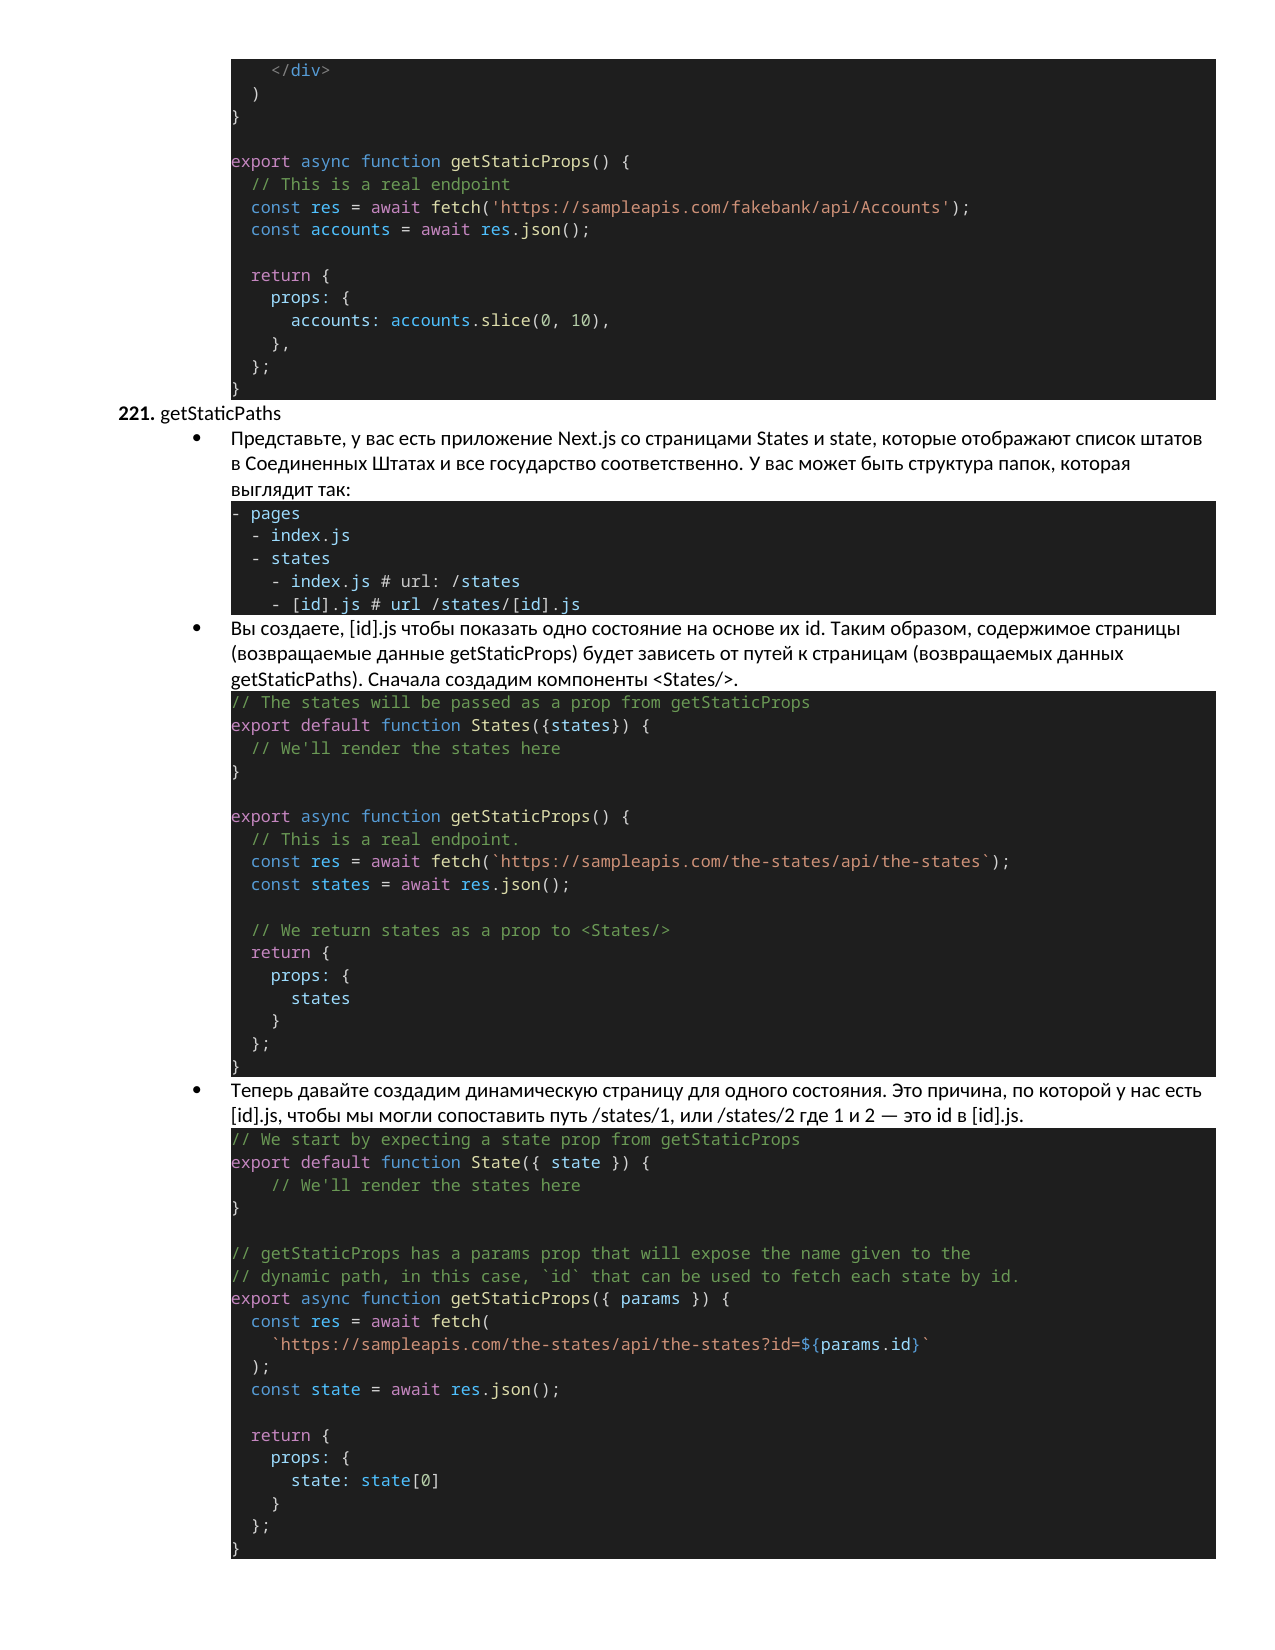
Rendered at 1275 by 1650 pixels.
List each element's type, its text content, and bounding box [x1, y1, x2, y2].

text } [231, 377, 1216, 400]
list Вы создаете, [id].js чтобы показать одно состояние на основе их id. Таким образом, содержимое страницы (возвращаемые данные getStaticProps) будет зависеть от путей к страницам (возвращаемых данных getStaticPaths). Сначала создадим компоненты <States/>. [193, 615, 1216, 691]
text - states [231, 547, 1216, 569]
text const res = await fetch('https://sampleapis.com/fakebank/api/Accounts'); [231, 195, 1216, 218]
text } [231, 1537, 1216, 1559]
list getStaticPaths [118, 400, 1216, 425]
text export async function getStaticProps() { [231, 150, 1216, 173]
text props: { [231, 1446, 1216, 1469]
text - [id].js # url /states/[id].js [231, 592, 1216, 615]
text ); [231, 1355, 1216, 1378]
text }, [231, 332, 1216, 354]
text // This is a real endpoint. [231, 827, 1216, 850]
text }; [231, 1514, 1216, 1537]
text // We return states as a prop to <States/> [231, 918, 1216, 941]
text - index.js [231, 524, 1216, 547]
text return { [231, 1423, 1216, 1446]
text const state = await res.json(); [231, 1378, 1216, 1401]
text const accounts = await res.json(); [231, 218, 1216, 241]
text state: state[0] [231, 1469, 1216, 1491]
list Представьте, у вас есть приложение Next.js со страницами States и state, которые отображают список штатов в Соединенных Штатах и все государство соответственно. У вас может быть структура папок, которая выглядит так: [193, 425, 1216, 501]
text props: { [231, 286, 1216, 309]
text const res = await fetch( [231, 1310, 1216, 1332]
text ) [231, 82, 1216, 104]
text </div> [231, 59, 1216, 82]
text accounts: accounts.slice(0, 10), [231, 309, 1216, 332]
text const res = await fetch(`https://sampleapis.com/the-states/api/the-states`); [231, 850, 1216, 873]
text return { [231, 941, 1216, 964]
text } [231, 104, 1216, 127]
text } [231, 1491, 1216, 1514]
text const states = await res.json(); [231, 873, 1216, 896]
text export async function getStaticProps({ params }) { [231, 1287, 1216, 1310]
text } [231, 1196, 1216, 1219]
text } [231, 1009, 1216, 1032]
text states [231, 986, 1216, 1009]
text - index.js # url: /states [231, 569, 1216, 592]
text // We start by expecting a state prop from getStaticProps [231, 1128, 1216, 1151]
text }; [231, 354, 1216, 377]
text }; [231, 1032, 1216, 1054]
text export default function State({ state }) { [231, 1151, 1216, 1173]
text // dynamic path, in this case, `id` that can be used to fetch each state by id. [231, 1264, 1216, 1287]
text // The states will be passed as a prop from getStaticProps [231, 691, 1216, 714]
text - pages [231, 501, 1216, 524]
text // We'll render the states here [231, 737, 1216, 759]
text export default function States({states}) { [231, 714, 1216, 737]
text } [231, 1054, 1216, 1077]
text } [231, 759, 1216, 782]
text // This is a real endpoint [231, 173, 1216, 195]
text props: { [231, 964, 1216, 986]
list Теперь давайте создадим динамическую страницу для одного состояния. Это причина, по которой у нас есть [id].js, чтобы мы могли сопоставить путь /states/1, или /states/2 где 1 и 2 — это id в [id].js. [193, 1077, 1216, 1128]
text `https://sampleapis.com/the-states/api/the-states?id=${params.id}` [231, 1332, 1216, 1355]
text // getStaticProps has a params prop that will expose the name given to the [231, 1242, 1216, 1264]
text // We'll render the states here [231, 1173, 1216, 1196]
text return { [231, 263, 1216, 286]
text export async function getStaticProps() { [231, 805, 1216, 827]
